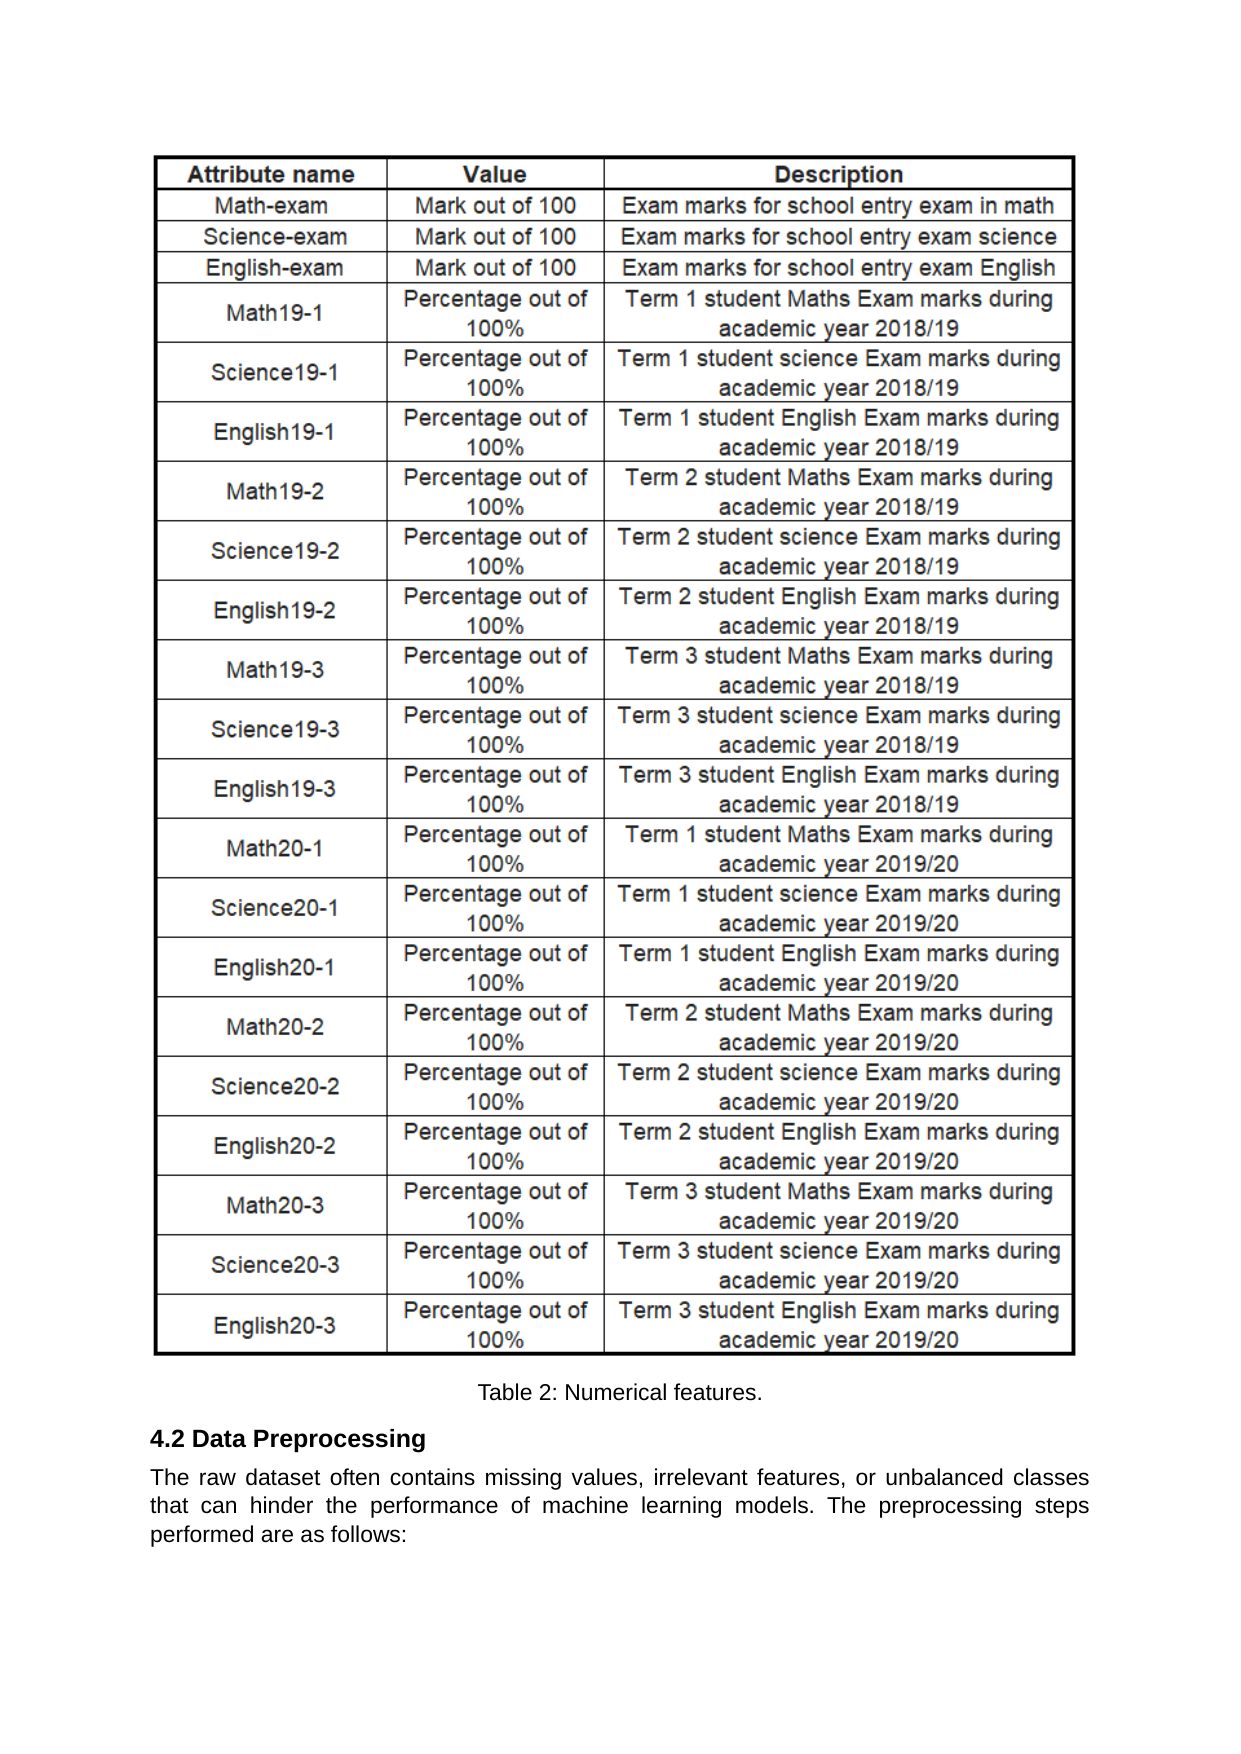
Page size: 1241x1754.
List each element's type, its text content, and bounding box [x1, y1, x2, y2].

text Table 2: Numerical features. [150, 1379, 1090, 1406]
text The raw dataset often contains missing values, irrelevant features, or unbalanced classes that can hinder the performance of machine learning models. The preprocessing steps performed are as follows: [150, 1464, 1090, 1547]
subtitle 4.2 Data Preprocessing [150, 1424, 1090, 1453]
picture [150, 150, 1082, 1361]
